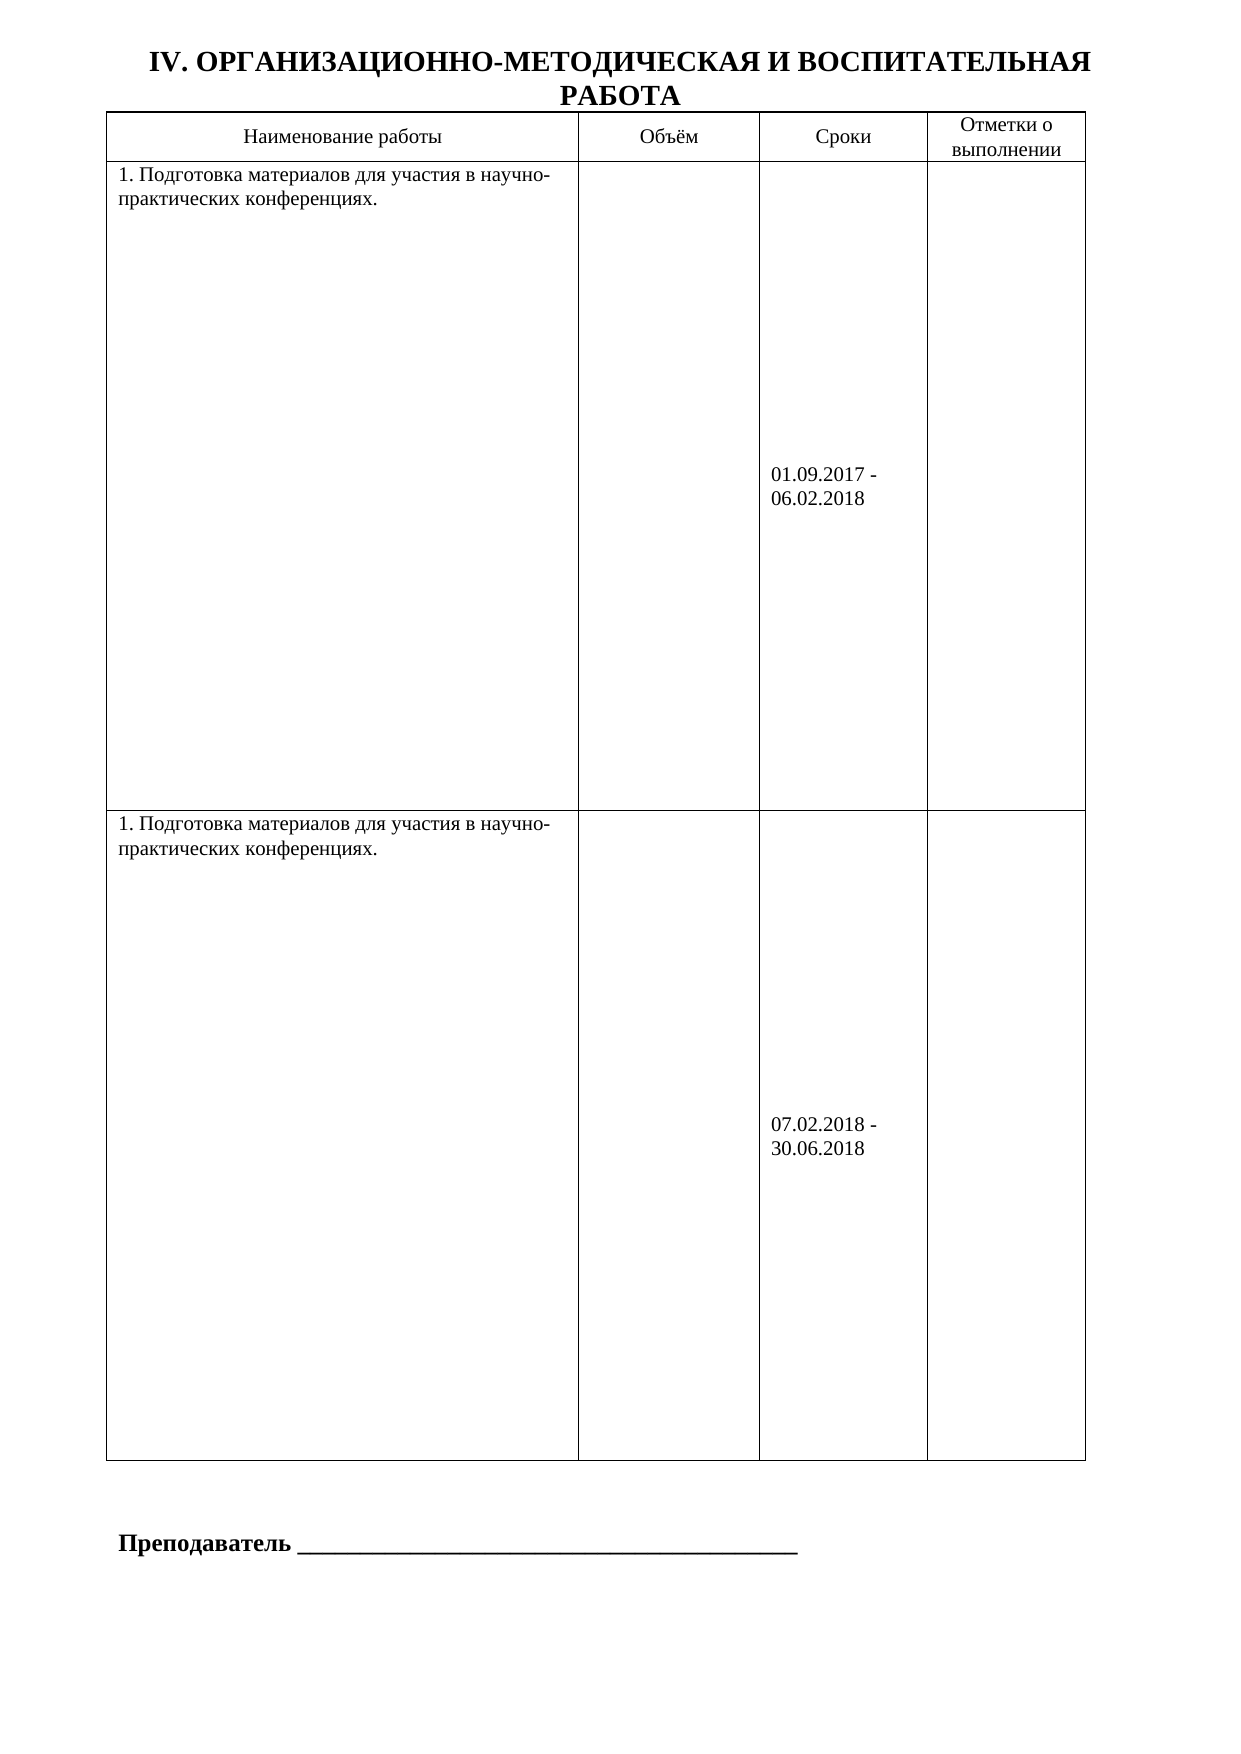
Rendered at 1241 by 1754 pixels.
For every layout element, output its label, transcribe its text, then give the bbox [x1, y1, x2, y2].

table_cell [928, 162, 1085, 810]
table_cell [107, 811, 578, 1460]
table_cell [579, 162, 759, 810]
text iv. Организационно-методическая и воспитательная работа [118, 44, 1122, 111]
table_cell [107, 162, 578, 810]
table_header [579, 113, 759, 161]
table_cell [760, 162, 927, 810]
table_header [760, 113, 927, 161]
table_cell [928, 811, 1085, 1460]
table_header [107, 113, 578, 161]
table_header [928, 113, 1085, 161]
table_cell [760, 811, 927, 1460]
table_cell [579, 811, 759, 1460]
text Преподаватель ________________________________________ [118, 1528, 1122, 1557]
